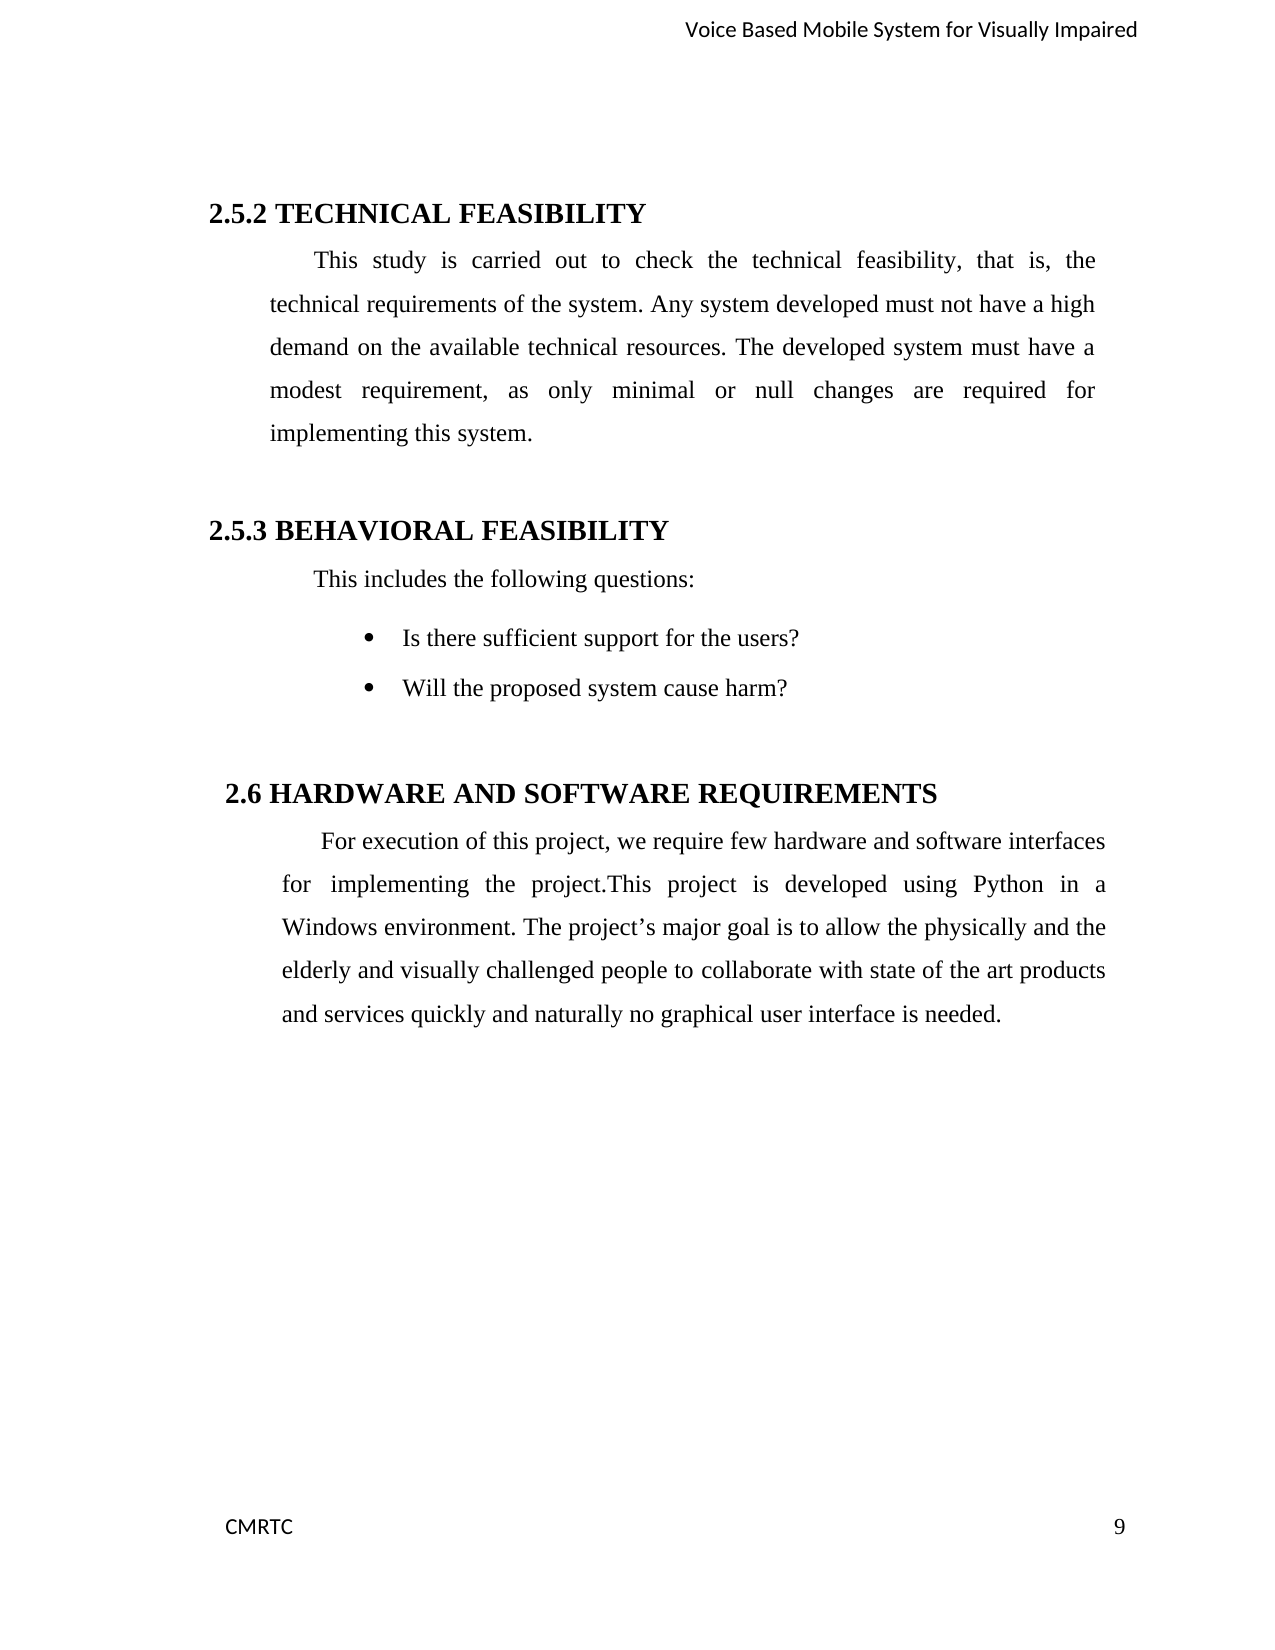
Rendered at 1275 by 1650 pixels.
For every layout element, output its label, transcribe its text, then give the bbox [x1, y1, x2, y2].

subtitle HARDWARE AND SOFTWARE REQUIREMENTS [225, 776, 1198, 810]
list Will the proposed system cause harm? [364, 673, 1198, 702]
subtitle TECHNICAL FEASIBILITY [209, 196, 1198, 230]
text This includes the following questions: [313, 564, 1198, 592]
list Is there sufficient support for the users? [364, 623, 1198, 652]
text This study is carried out to check the technical feasibility, that is, the technical requirements of the system. Any system developed must not have a high demand on the available technical resources. The developed system must have a modest requirement, as only minimal or null changes are required for implementing this system. [269, 246, 1096, 447]
text For execution of this project, we require few hardware and software interfaces for implementing the project.This project is developed using Python in a Windows environment. The project’s major goal is to allow the physically and the elderly and visually challenged people to collaborate with state of the art products and services quickly and naturally no graphical user interface is needed. [282, 826, 1107, 1027]
subtitle BEHAVIORAL FEASIBILITY [209, 513, 1198, 547]
